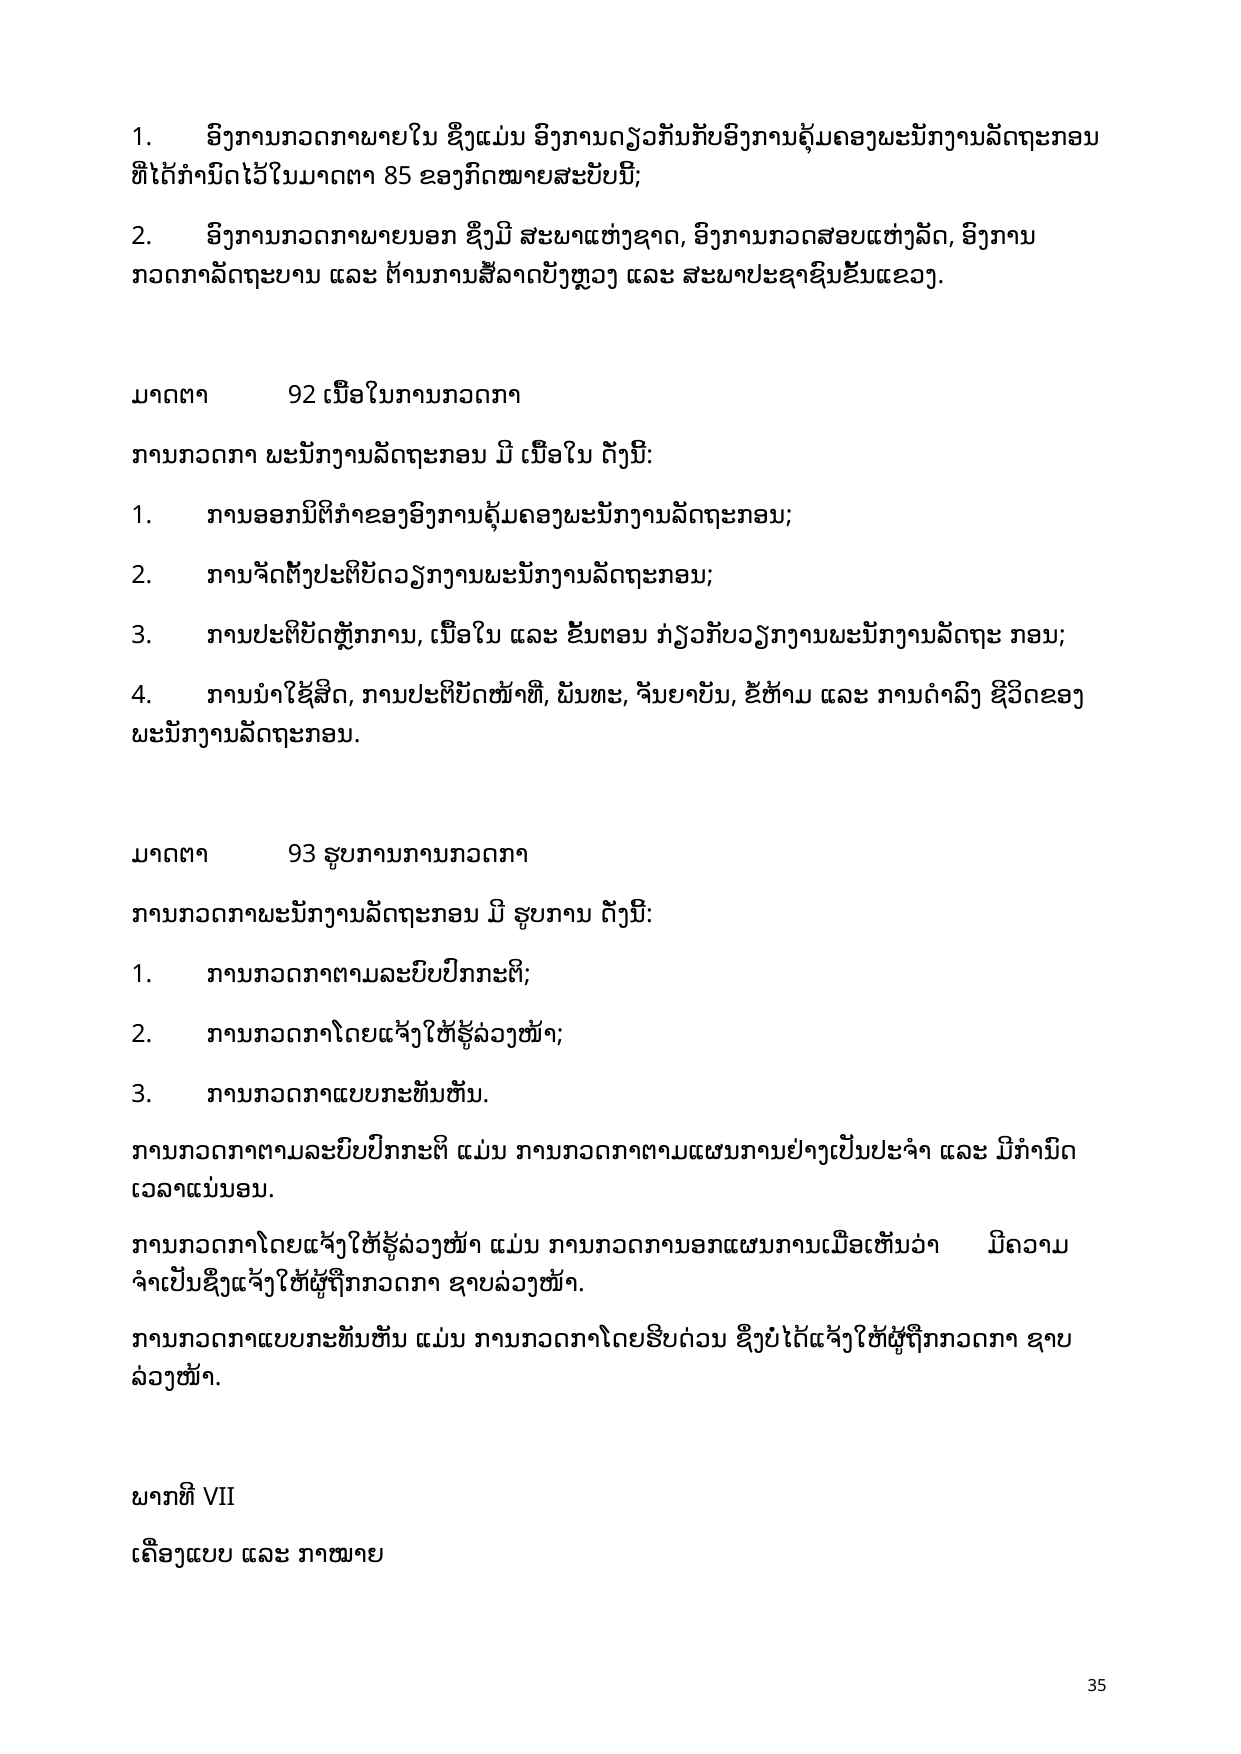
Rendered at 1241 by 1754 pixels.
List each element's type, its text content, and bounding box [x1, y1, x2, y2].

text 1. ອົງການກວດກາພາຍໃນ ຊຶ່ງແມ່ນ ອົງການດຽວກັນກັບອົງການຄຸ້ມຄອງພະນັກງານລັດຖະກອນ ທີ່ໄດ້ກຳນົດໄວ້ໃນມາດຕາ 85 ຂອງກົດໝາຍສະບັບນີ້; [131, 118, 1106, 192]
text ການກວດກາຕາມລະບົບປົກກະຕິ ແມ່ນ ການກວດກາຕາມແຜນການຢ່າງເປັນປະຈຳ ແລະ ມີກຳນົດເວລາແນ່ນອນ. [131, 1136, 1106, 1204]
text 4. ການນໍາໃຊ້ສິດ, ການປະຕິບັດໜ້າທີ່, ພັນທະ, ຈັນຍາບັນ, ຂໍ້ຫ້າມ ແລະ ການດຳລົງ ຊີວິດຂອງພະນັກງານລັດຖະກອນ. [131, 677, 1106, 750]
text ມາດຕາ 93 ຮູບການການກວດກາ [131, 836, 1106, 870]
text ການກວດກາ ພະນັກງານລັດຖະກອນ ມີ ເນື້ອໃນ ດັ່ງນີ້: [131, 437, 1106, 471]
text 2. ການກວດກາໂດຍແຈ້ງໃຫ້ຮູ້ລ່ວງໜ້າ; [131, 1016, 1106, 1050]
text 2. ການຈັດຕັ້ງປະຕິບັດວຽກງານພະນັກງານລັດຖະກອນ; [131, 557, 1106, 591]
text ພາກທີ VII [131, 1479, 1106, 1513]
text ເຄື່ອງແບບ ແລະ ກາໝາຍ [131, 1539, 1106, 1568]
text 3. ການປະຕິບັດຫຼັກການ, ເນື້ອໃນ ແລະ ຂັ້ນຕອນ ກ່ຽວກັບວຽກງານພະນັກງານລັດຖະ ກອນ; [131, 617, 1106, 651]
text ການກວດກາແບບກະທັນຫັນ ແມ່ນ ການກວດກາໂດຍຮີບດ່ວນ ຊຶ່ງບໍ່ໄດ້ແຈ້ງໃຫ້ຜູ້ຖືກກວດກາ ຊາບລ່ວງໜ້າ. [131, 1324, 1106, 1393]
text ມາດຕາ 92 ເນື້ອໃນການກວດກາ [131, 377, 1106, 411]
text ການກວດກາພະນັກງານລັດຖະກອນ ມີ ຮູບການ ດັ່ງນີ້: [131, 896, 1106, 930]
text 1. ການອອກນິຕິກຳຂອງອົງການຄຸ້ມຄອງພະນັກງານລັດຖະກອນ; [131, 497, 1106, 531]
text 1. ການກວດກາຕາມລະບົບປົກກະຕິ; [131, 956, 1106, 990]
text 3. ການກວດກາແບບກະທັນຫັນ. [131, 1076, 1106, 1110]
text ການກວດກາໂດຍແຈ້ງໃຫ້ຮູ້ລ່ວງໜ້າ ແມ່ນ ການກວດການອກແຜນການເມື່ອເຫັນວ່າ ມີຄວາມຈຳເປັນຊຶ່ງແຈ້ງໃຫ້ຜູ້ຖືກກວດກາ ຊາບລ່ວງໜ້າ. [131, 1230, 1106, 1298]
text 2. ອົງການກວດກາພາຍນອກ ຊຶ່ງມີ ສະພາແຫ່ງຊາດ, ອົງການກວດສອບແຫ່ງລັດ, ອົງການກວດກາລັດຖະບານ ແລະ ຕ້ານການສໍ້ລາດບັງຫຼວງ ແລະ ສະພາປະຊາຊົນຂັ້ນແຂວງ. [131, 218, 1106, 291]
